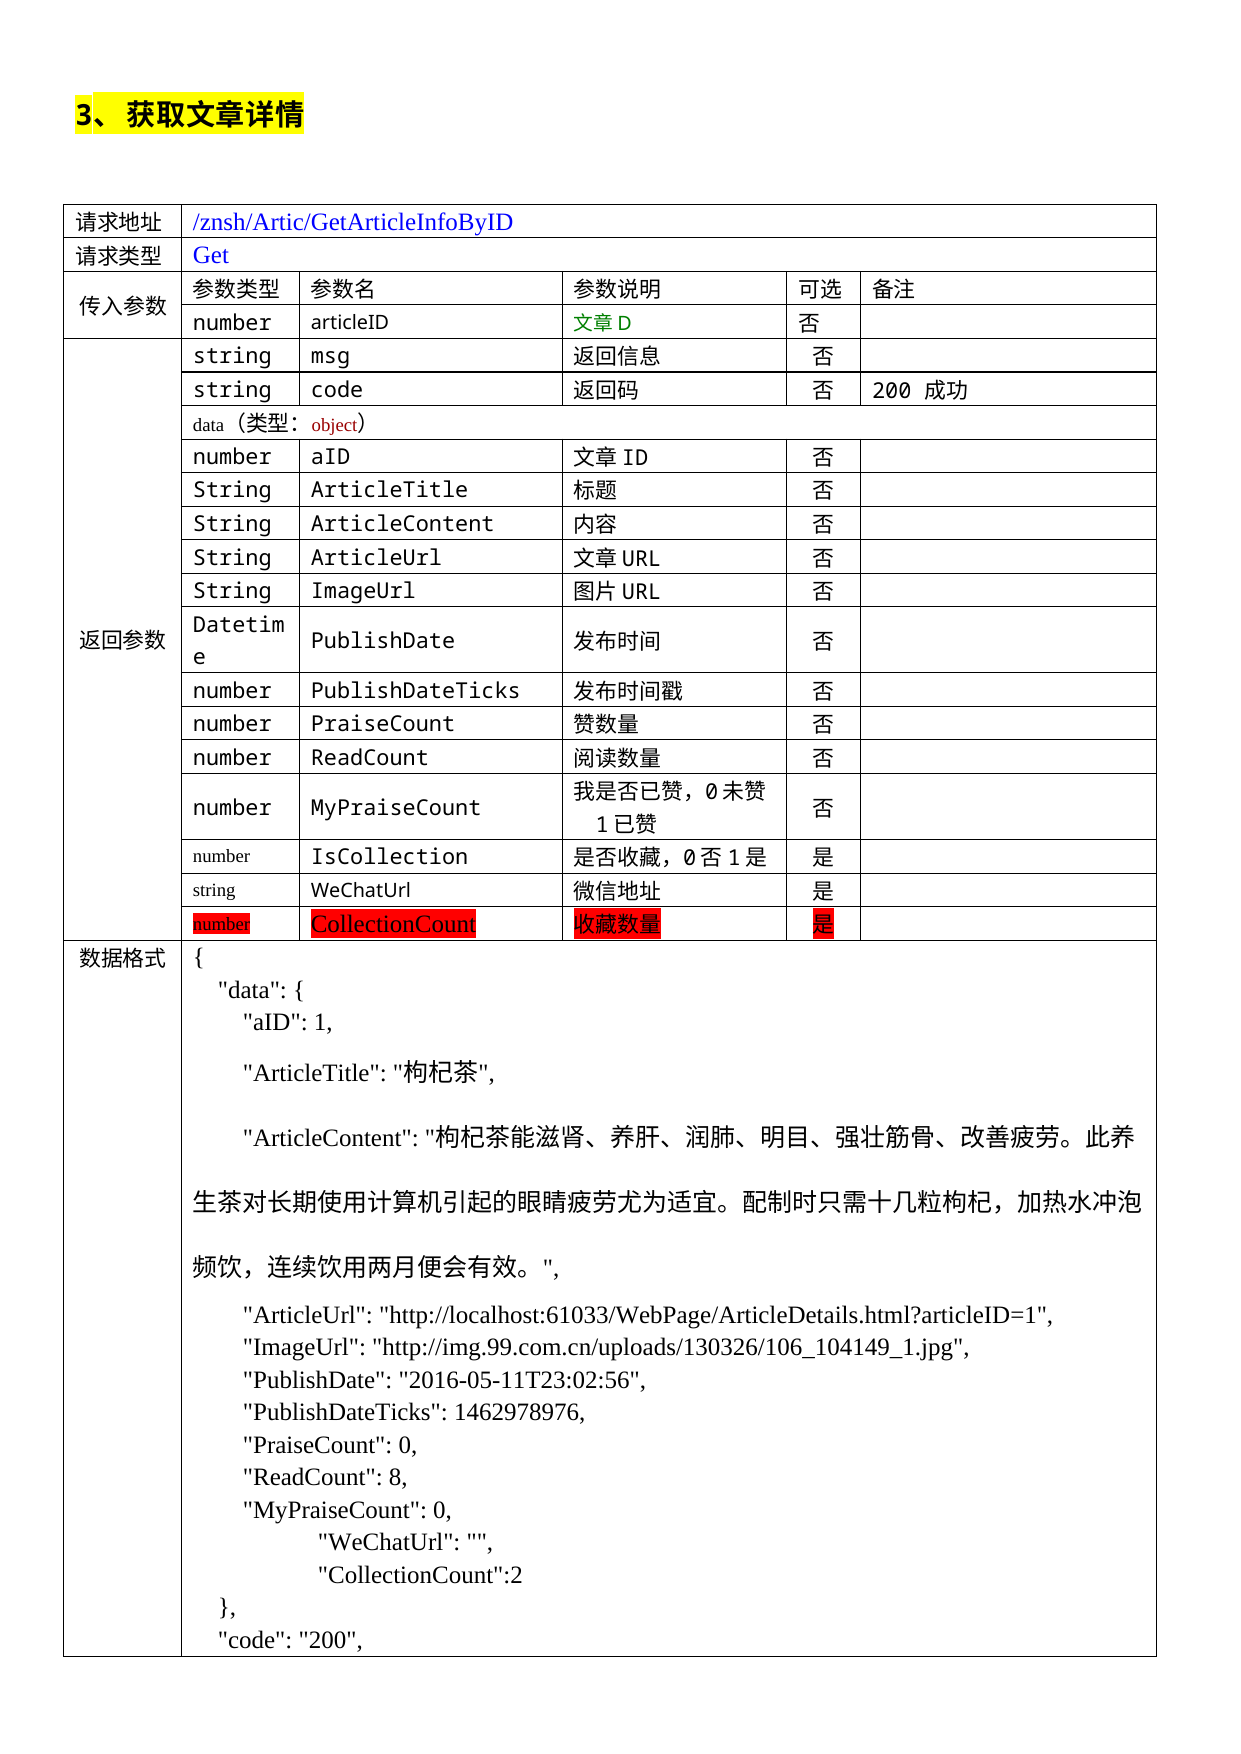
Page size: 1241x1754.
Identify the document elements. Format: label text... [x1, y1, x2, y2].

table_cell 备注 [861, 272, 1156, 304]
table_cell number [182, 673, 299, 706]
table_cell string [182, 373, 299, 405]
table_cell data（类型：object） [182, 406, 1156, 438]
table_cell 收藏数量 [563, 907, 786, 939]
table_cell 微信地址 [563, 874, 786, 906]
table_cell 我是否已赞，0未赞1已赞 [563, 774, 786, 839]
table_cell [861, 305, 1156, 338]
table_cell PublishDate [300, 607, 562, 672]
table_cell aID [300, 440, 562, 472]
table_cell 参数说明 [563, 272, 786, 304]
table_cell 参数名 [300, 272, 562, 304]
table_cell CollectionCount [300, 907, 562, 939]
table_cell 否 [787, 740, 860, 773]
table_cell 标题 [563, 473, 786, 506]
table_cell 参数类型 [182, 272, 299, 304]
table_cell 否 [787, 373, 860, 405]
table_cell string [182, 874, 299, 906]
table_cell 否 [787, 440, 860, 472]
table_cell ArticleTitle [300, 473, 562, 506]
table_cell 否 [787, 574, 860, 606]
table_cell 发布时间 [563, 607, 786, 672]
table_cell 是 [787, 840, 860, 872]
table_cell 发布时间戳 [563, 673, 786, 706]
table_cell IsCollection [300, 840, 562, 872]
table_cell msg [300, 339, 562, 371]
table_cell string [182, 339, 299, 371]
table_cell 返回参数 [64, 339, 181, 939]
table_cell 赞数量 [563, 707, 786, 739]
table_cell ArticleUrl [300, 540, 562, 573]
table_cell String [182, 574, 299, 606]
table_cell 否 [787, 473, 860, 506]
table_cell 数据格式 [64, 941, 181, 1656]
table_cell number [182, 907, 299, 939]
table_cell String [182, 473, 299, 506]
table_cell [861, 673, 1156, 706]
table_cell MyPraiseCount [300, 774, 562, 839]
table_cell 否 [787, 707, 860, 739]
table_cell 是 [787, 874, 860, 906]
table_cell [861, 707, 1156, 739]
table_cell PraiseCount [300, 707, 562, 739]
table_cell number [182, 774, 299, 839]
table_cell 内容 [563, 507, 786, 539]
table_cell 200 成功 [861, 373, 1156, 405]
table_header 请求地址 [64, 205, 181, 237]
table_cell 阅读数量 [563, 740, 786, 773]
table_cell [861, 907, 1156, 939]
table_cell [861, 473, 1156, 506]
table_header /znsh/Artic/GetArticleInfoByID [182, 205, 1156, 237]
table_cell 否 [787, 774, 860, 839]
table_cell code [300, 373, 562, 405]
table_cell number [182, 305, 299, 338]
table_cell 是否收藏，0否 1是 [563, 840, 786, 872]
table_cell 返回码 [563, 373, 786, 405]
table_cell 否 [787, 507, 860, 539]
table_cell number [182, 740, 299, 773]
table_cell [861, 574, 1156, 606]
table_cell [861, 774, 1156, 839]
table_cell 请求类型 [64, 238, 181, 271]
table_cell 文章ID [563, 440, 786, 472]
table_cell 否 [787, 305, 860, 338]
table_cell ImageUrl [300, 574, 562, 606]
table_cell [861, 507, 1156, 539]
table_cell WeChatUrl [300, 874, 562, 906]
table_cell 传入参数 [64, 272, 181, 338]
table_cell Datetime [182, 607, 299, 672]
table_cell [861, 840, 1156, 872]
table_cell 否 [787, 540, 860, 573]
table_cell ReadCount [300, 740, 562, 773]
table_cell number [182, 840, 299, 872]
table_cell 文章URL [563, 540, 786, 573]
table_cell 文章D [563, 305, 786, 338]
table_cell String [182, 540, 299, 573]
table_cell 可选 [787, 272, 860, 304]
table_cell articleID [300, 305, 562, 338]
table_cell [861, 339, 1156, 371]
table_cell String [182, 507, 299, 539]
table_cell Get [182, 238, 1156, 271]
table_cell [861, 440, 1156, 472]
subtitle 获取文章详情 [75, 81, 1165, 146]
table_cell 是 [787, 907, 860, 939]
table_cell 图片URL [563, 574, 786, 606]
table_cell ArticleContent [300, 507, 562, 539]
table_cell 否 [787, 339, 860, 371]
table_cell number [182, 440, 299, 472]
table_cell PublishDateTicks [300, 673, 562, 706]
table_cell [861, 740, 1156, 773]
table_cell [861, 540, 1156, 573]
table_cell [861, 874, 1156, 906]
table_cell [861, 607, 1156, 672]
table_cell 否 [787, 673, 860, 706]
table_cell 否 [787, 607, 860, 672]
table_cell number [182, 707, 299, 739]
table_cell 返回信息 [563, 339, 786, 371]
